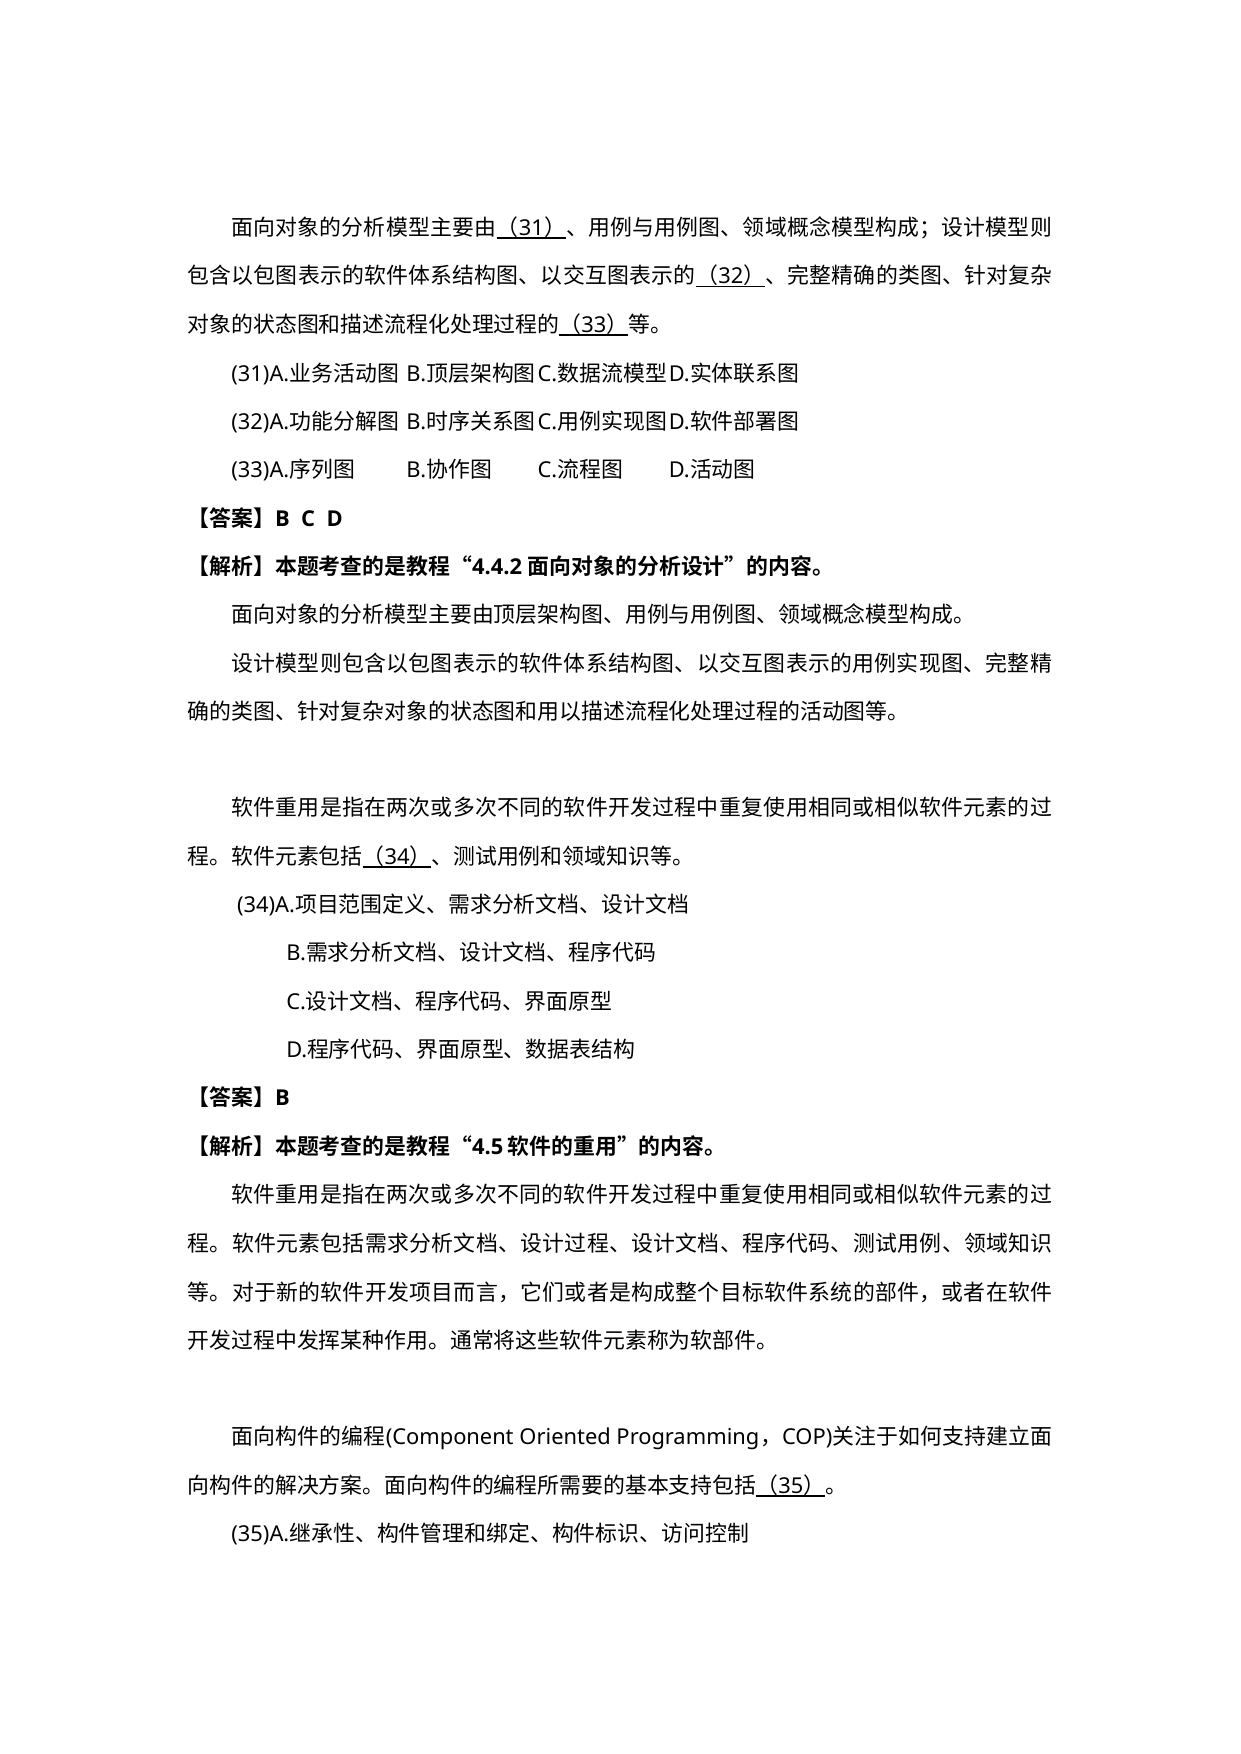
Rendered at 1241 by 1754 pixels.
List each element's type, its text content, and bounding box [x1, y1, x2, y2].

text 软件重用是指在两次或多次不同的软件开发过程中重复使用相同或相似软件元素的过程。软件元素包括需求分析文档、设计过程、设计文档、程序代码、测试用例、领域知识等。对于新的软件开发项目而言，它们或者是构成整个目标软件系统的部件，或者在软件开发过程中发挥某种作用。通常将这些软件元素称为软部件。 [187, 1177, 1053, 1356]
text 设计模型则包含以包图表示的软件体系结构图、以交互图表示的用例实现图、完整精确的类图、针对复杂对象的状态图和用以描述流程化处理过程的活动图等。 [187, 645, 1053, 726]
text (35)A.继承性、构件管理和绑定、构件标识、访问控制 [187, 1516, 1053, 1548]
text 面向对象的分析模型主要由顶层架构图、用例与用例图、领域概念模型构成。 [187, 597, 1053, 629]
text 软件重用是指在两次或多次不同的软件开发过程中重复使用相同或相似软件元素的过程。软件元素包括（34）、测试用例和领域知识等。 [187, 790, 1053, 871]
text (31)A.业务活动图 B.顶层架构图 C.数据流模型 D.实体联系图 [187, 355, 1053, 388]
text 面向对象的分析模型主要由（31）、用例与用例图、领域概念模型构成；设计模型则包含以包图表示的软件体系结构图、以交互图表示的（32）、完整精确的类图、针对复杂对象的状态图和描述流程化处理过程的（33）等。 [187, 209, 1053, 339]
text (33)A.序列图 B.协作图 C.流程图 D.活动图 [187, 452, 1053, 484]
text 【解析】本题考查的是教程“4.5软件的重用”的内容。 [187, 1128, 1053, 1161]
text B.需求分析文档、设计文档、程序代码 [231, 935, 1053, 968]
text (32)A.功能分解图 B.时序关系图 C.用例实现图 D.软件部署图 [187, 403, 1053, 436]
text D.程序代码、界面原型、数据表结构 [242, 1032, 1053, 1064]
text 【答案】B [187, 1080, 1053, 1113]
text 【解析】本题考查的是教程“4.4.2 面向对象的分析设计”的内容。 [187, 548, 1053, 581]
text 面向构件的编程(Component Oriented Programming，COP)关注于如何支持建立面向构件的解决方案。面向构件的编程所需要的基本支持包括（35）。 [187, 1419, 1053, 1500]
text 【答案】B C D [187, 500, 1053, 533]
text (34)A.项目范围定义、需求分析文档、设计文档 [187, 887, 1053, 919]
text C.设计文档、程序代码、界面原型 [231, 983, 1053, 1016]
